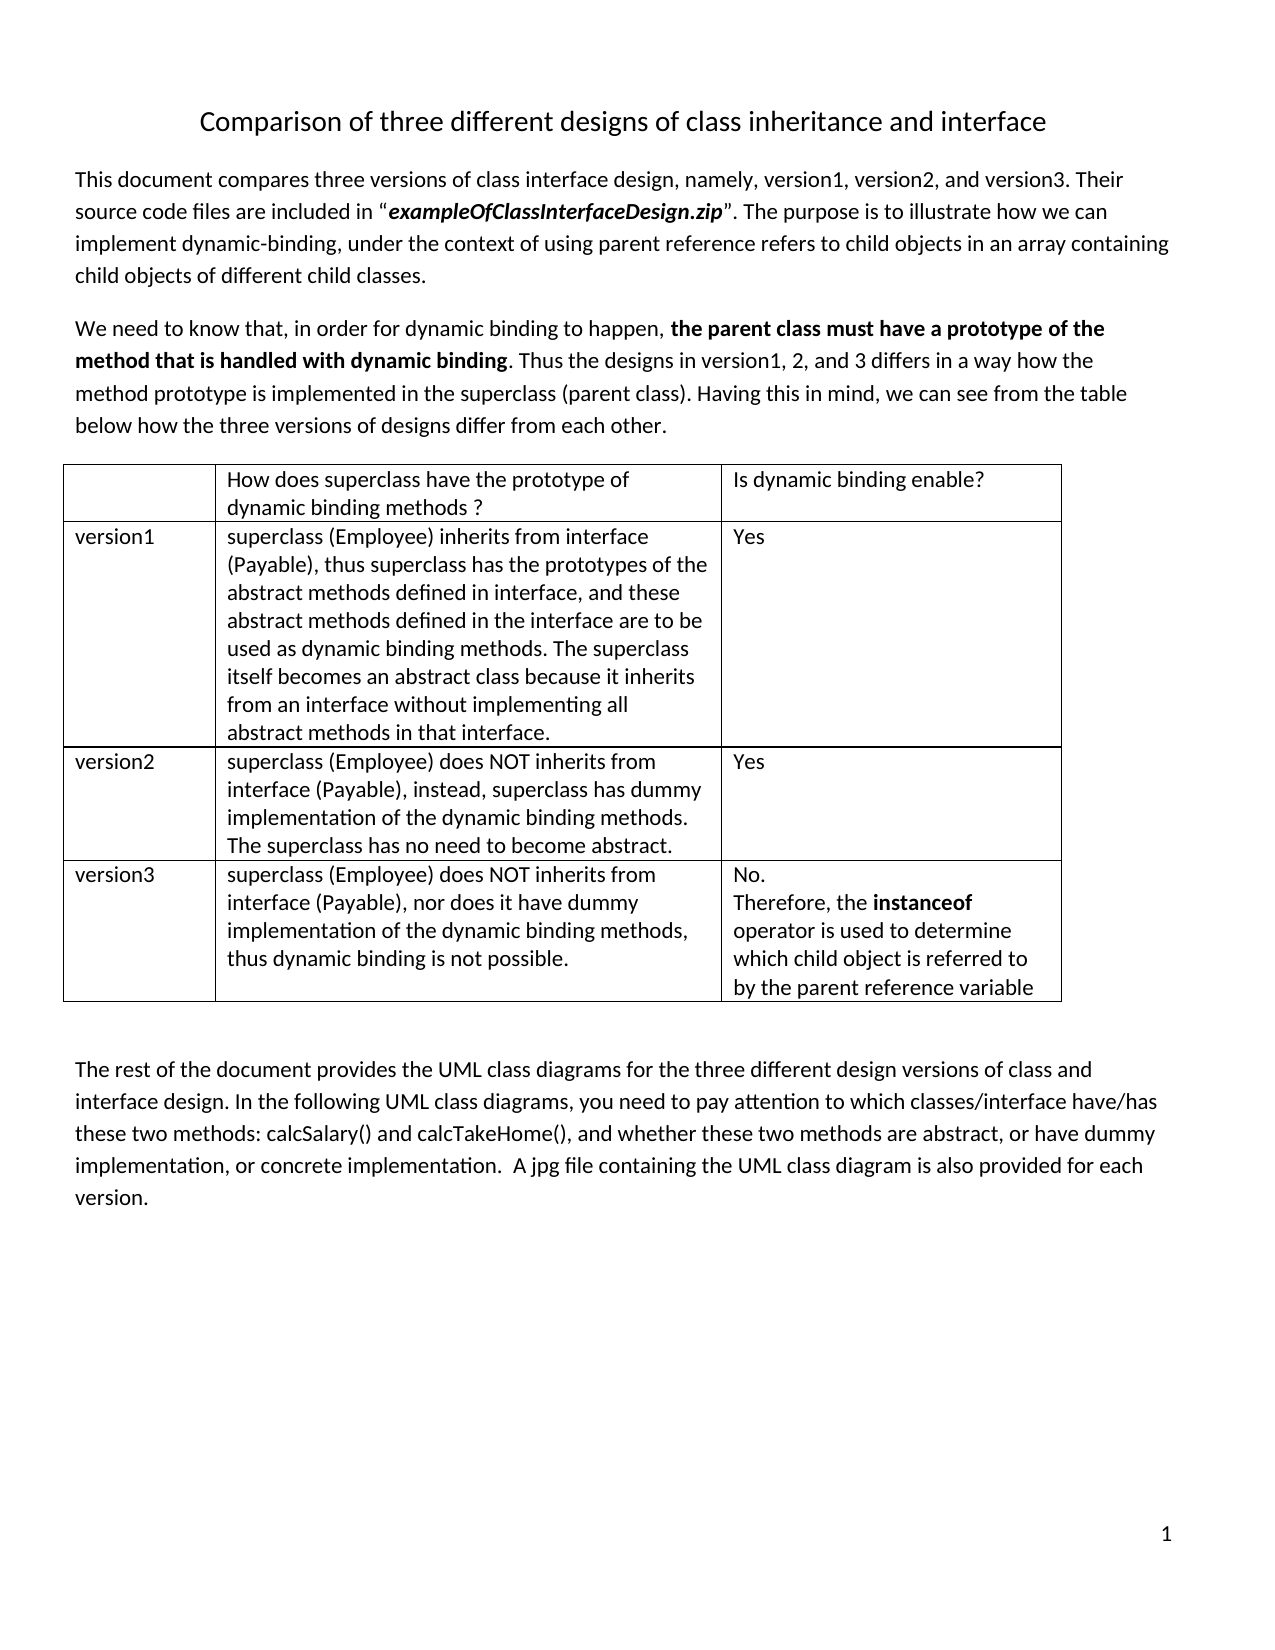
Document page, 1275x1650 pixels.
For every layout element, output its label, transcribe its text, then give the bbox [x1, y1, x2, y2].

table_header Is dynamic binding enable? [722, 465, 1061, 521]
table_cell superclass (Employee) inherits from interface (Payable), thus superclass has the prototypes of the abstract methods defined in interface, and these abstract methods defined in the interface are to be used as dynamic binding methods. The superclass itself becomes an abstract class because it inherits from an interface without implementing all abstract methods in that interface. [216, 522, 721, 746]
table_cell version2 [64, 748, 215, 859]
table_cell superclass (Employee) does NOT inherits from interface (Payable), nor does it have dummy implementation of the dynamic binding methods, thus dynamic binding is not possible. [216, 861, 721, 1001]
table_cell No. Therefore, the instanceof operator is used to determine which child object is referred to by the parent reference variable [722, 861, 1061, 1001]
table_header How does superclass have the prototype of dynamic binding methods ? [216, 465, 721, 521]
table_cell version1 [64, 522, 215, 746]
table_cell version3 [64, 861, 215, 1001]
text The rest of the document provides the UML class diagrams for the three different design versions of class and interface design. In the following UML class diagrams, you need to pay attention to which classes/interface have/has these two methods: calcSalary() and calcTakeHome(), and whether these two methods are abstract, or have dummy implementation, or concrete implementation. A jpg file containing the UML class diagram is also provided for each version. [75, 1055, 1172, 1211]
table_cell Yes [722, 522, 1061, 746]
text We need to know that, in order for dynamic binding to happen, the parent class must have a prototype of the method that is handled with dynamic binding. Thus the designs in version1, 2, and 3 differs in a way how the method prototype is implemented in the superclass (parent class). Having this in mind, we can see from the table below how the three versions of designs differ from each other. [75, 314, 1172, 439]
table_cell superclass (Employee) does NOT inherits from interface (Payable), instead, superclass has dummy implementation of the dynamic binding methods. The superclass has no need to become abstract. [216, 748, 721, 859]
table_cell Yes [722, 748, 1061, 859]
table_header [64, 465, 215, 521]
text Comparison of three different designs of class inheritance and interface [75, 103, 1172, 139]
text This document compares three versions of class interface design, namely, version1, version2, and version3. Their source code files are included in “exampleOfClassInterfaceDesign.zip”. The purpose is to illustrate how we can implement dynamic-binding, under the context of using parent reference refers to child objects in an array containing child objects of different child classes. [75, 165, 1172, 289]
